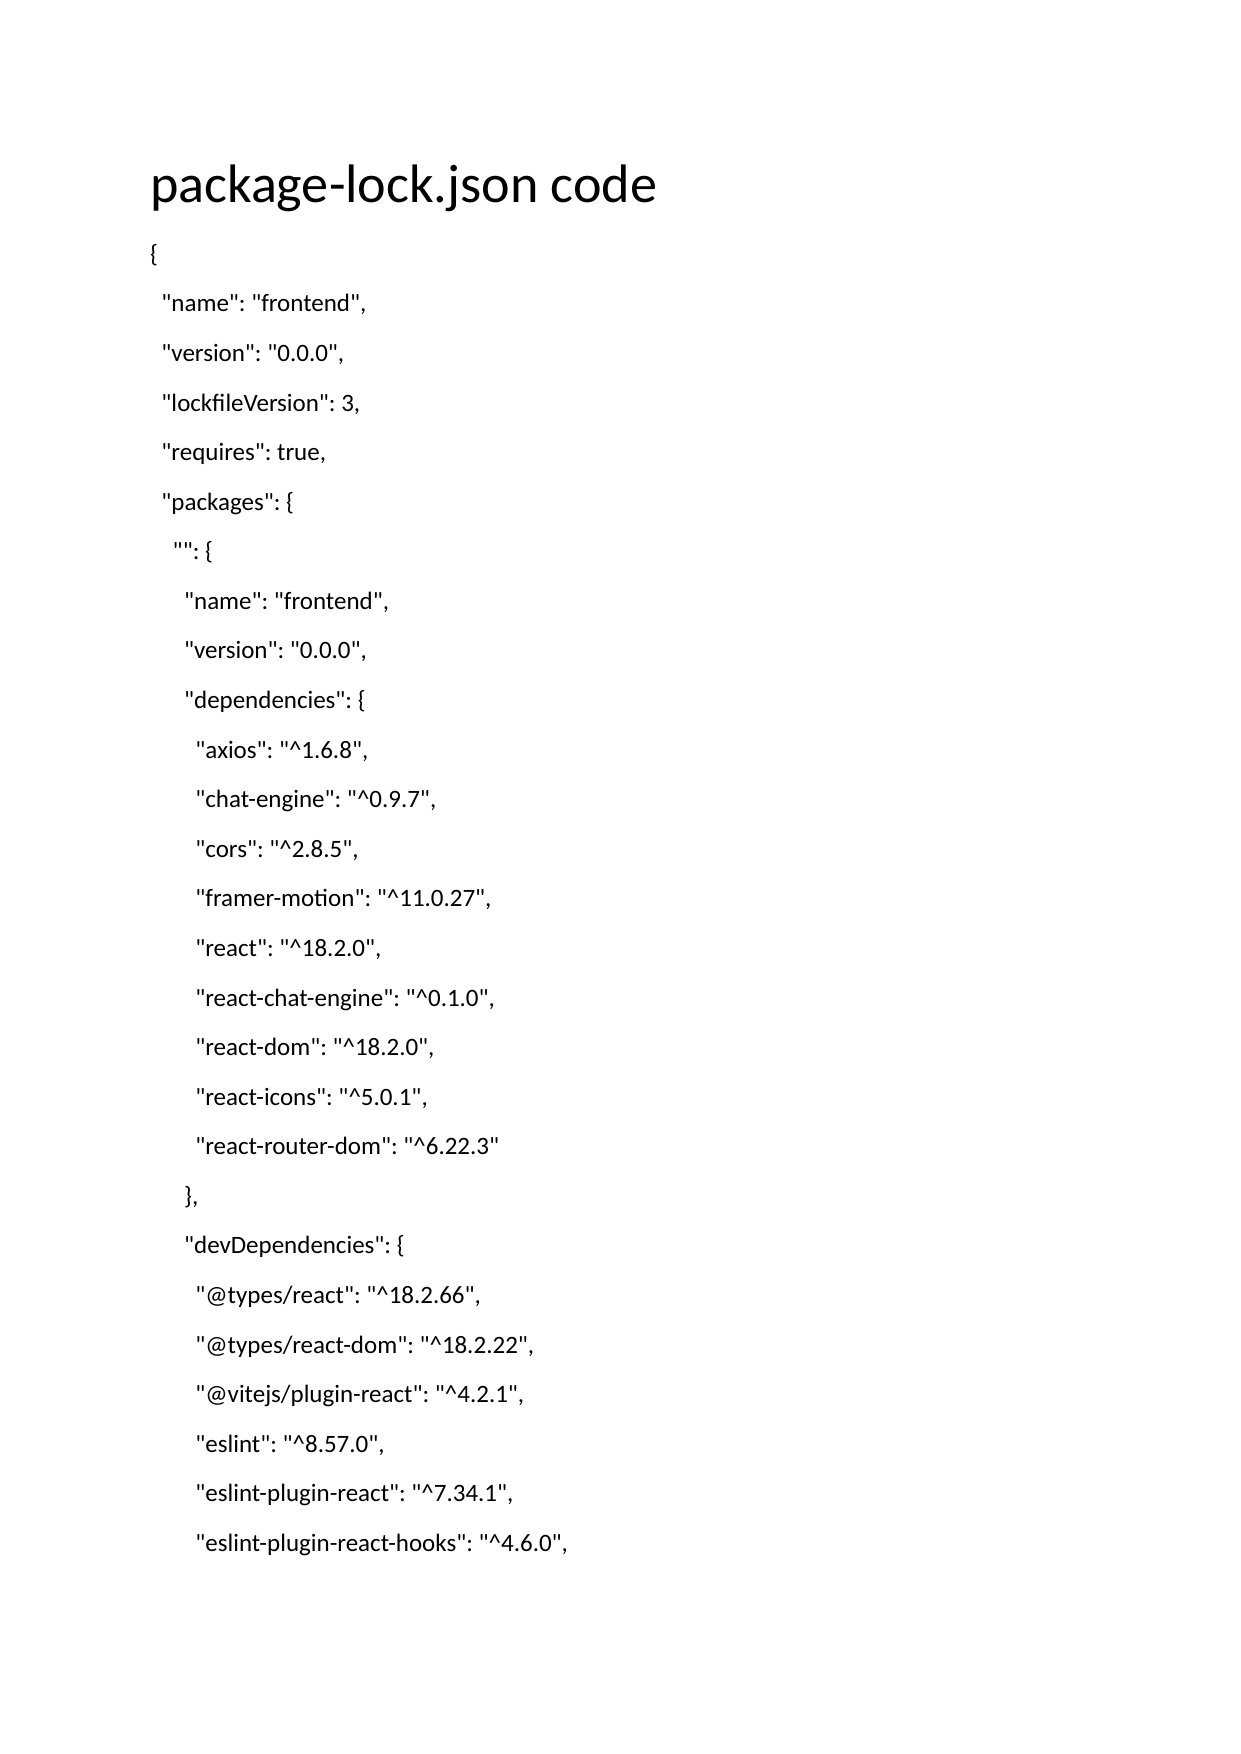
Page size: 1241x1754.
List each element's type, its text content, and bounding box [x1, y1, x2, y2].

text "devDependencies": { [150, 1230, 1090, 1260]
text "react-icons": "^5.0.1", [150, 1081, 1090, 1111]
text "@types/react-dom": "^18.2.22", [150, 1329, 1090, 1359]
text }, [150, 1180, 1090, 1211]
text "requires": true, [150, 436, 1090, 467]
text "name": "frontend", [150, 288, 1090, 318]
text "eslint": "^8.57.0", [150, 1428, 1090, 1458]
text "react": "^18.2.0", [150, 932, 1090, 963]
text "@vitejs/plugin-react": "^4.2.1", [150, 1378, 1090, 1409]
text "lockfileVersion": 3, [150, 387, 1090, 417]
text "react-chat-engine": "^0.1.0", [150, 982, 1090, 1012]
text "@types/react": "^18.2.66", [150, 1279, 1090, 1310]
text "axios": "^1.6.8", [150, 734, 1090, 764]
text "name": "frontend", [150, 585, 1090, 616]
text "react-router-dom": "^6.22.3" [150, 1131, 1090, 1161]
text "chat-engine": "^0.9.7", [150, 783, 1090, 814]
text "": { [150, 536, 1090, 566]
text package-lock.json code [150, 150, 1090, 216]
text "version": "0.0.0", [150, 337, 1090, 368]
text "dependencies": { [150, 684, 1090, 715]
text "react-dom": "^18.2.0", [150, 1031, 1090, 1062]
text "framer-motion": "^11.0.27", [150, 883, 1090, 913]
text "packages": { [150, 486, 1090, 516]
text { [150, 238, 1090, 268]
text "cors": "^2.8.5", [150, 833, 1090, 863]
text "eslint-plugin-react": "^7.34.1", [150, 1478, 1090, 1508]
text "eslint-plugin-react-hooks": "^4.6.0", [150, 1527, 1090, 1558]
text "version": "0.0.0", [150, 635, 1090, 665]
